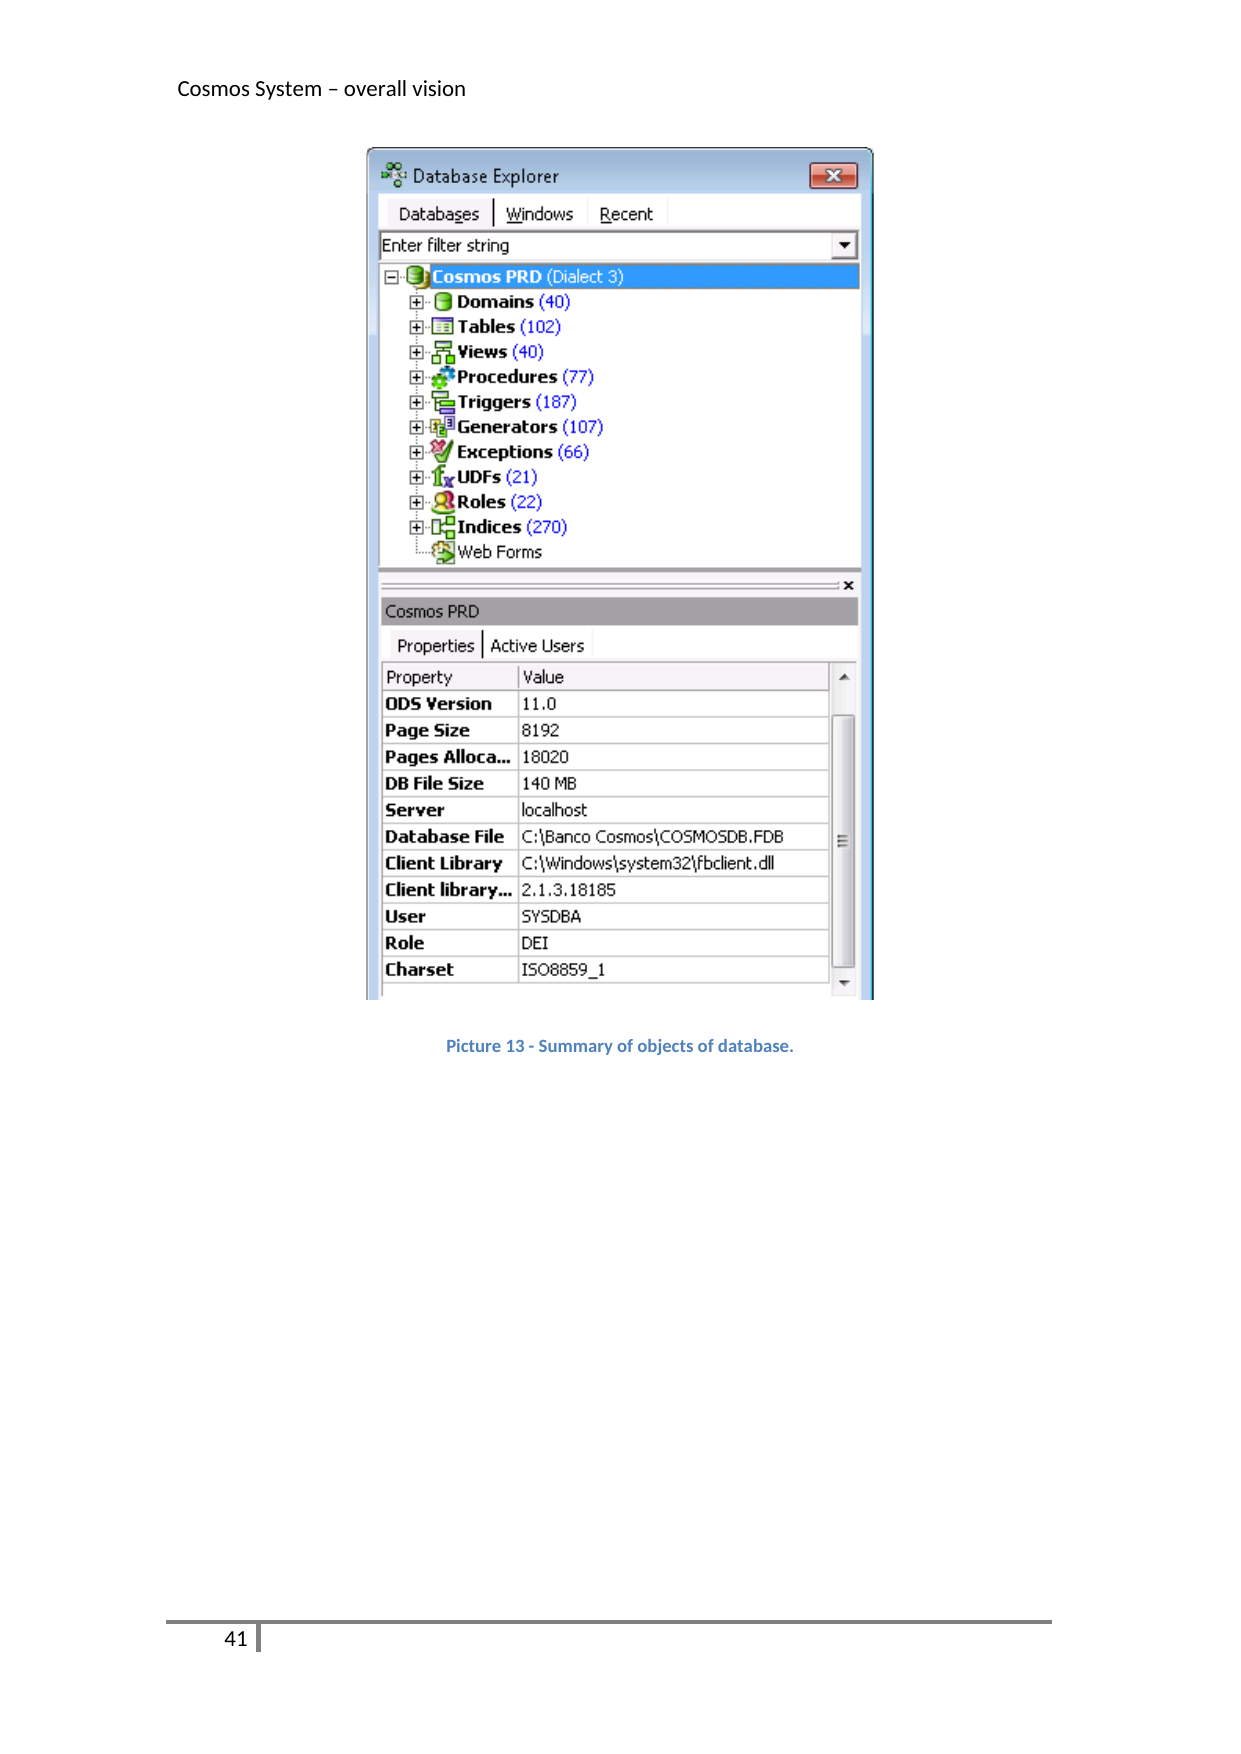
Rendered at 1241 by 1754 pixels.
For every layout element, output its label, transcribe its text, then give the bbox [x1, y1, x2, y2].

text Picture 13 - Summary of objects of database. [177, 1034, 1063, 1057]
picture [366, 147, 874, 1000]
